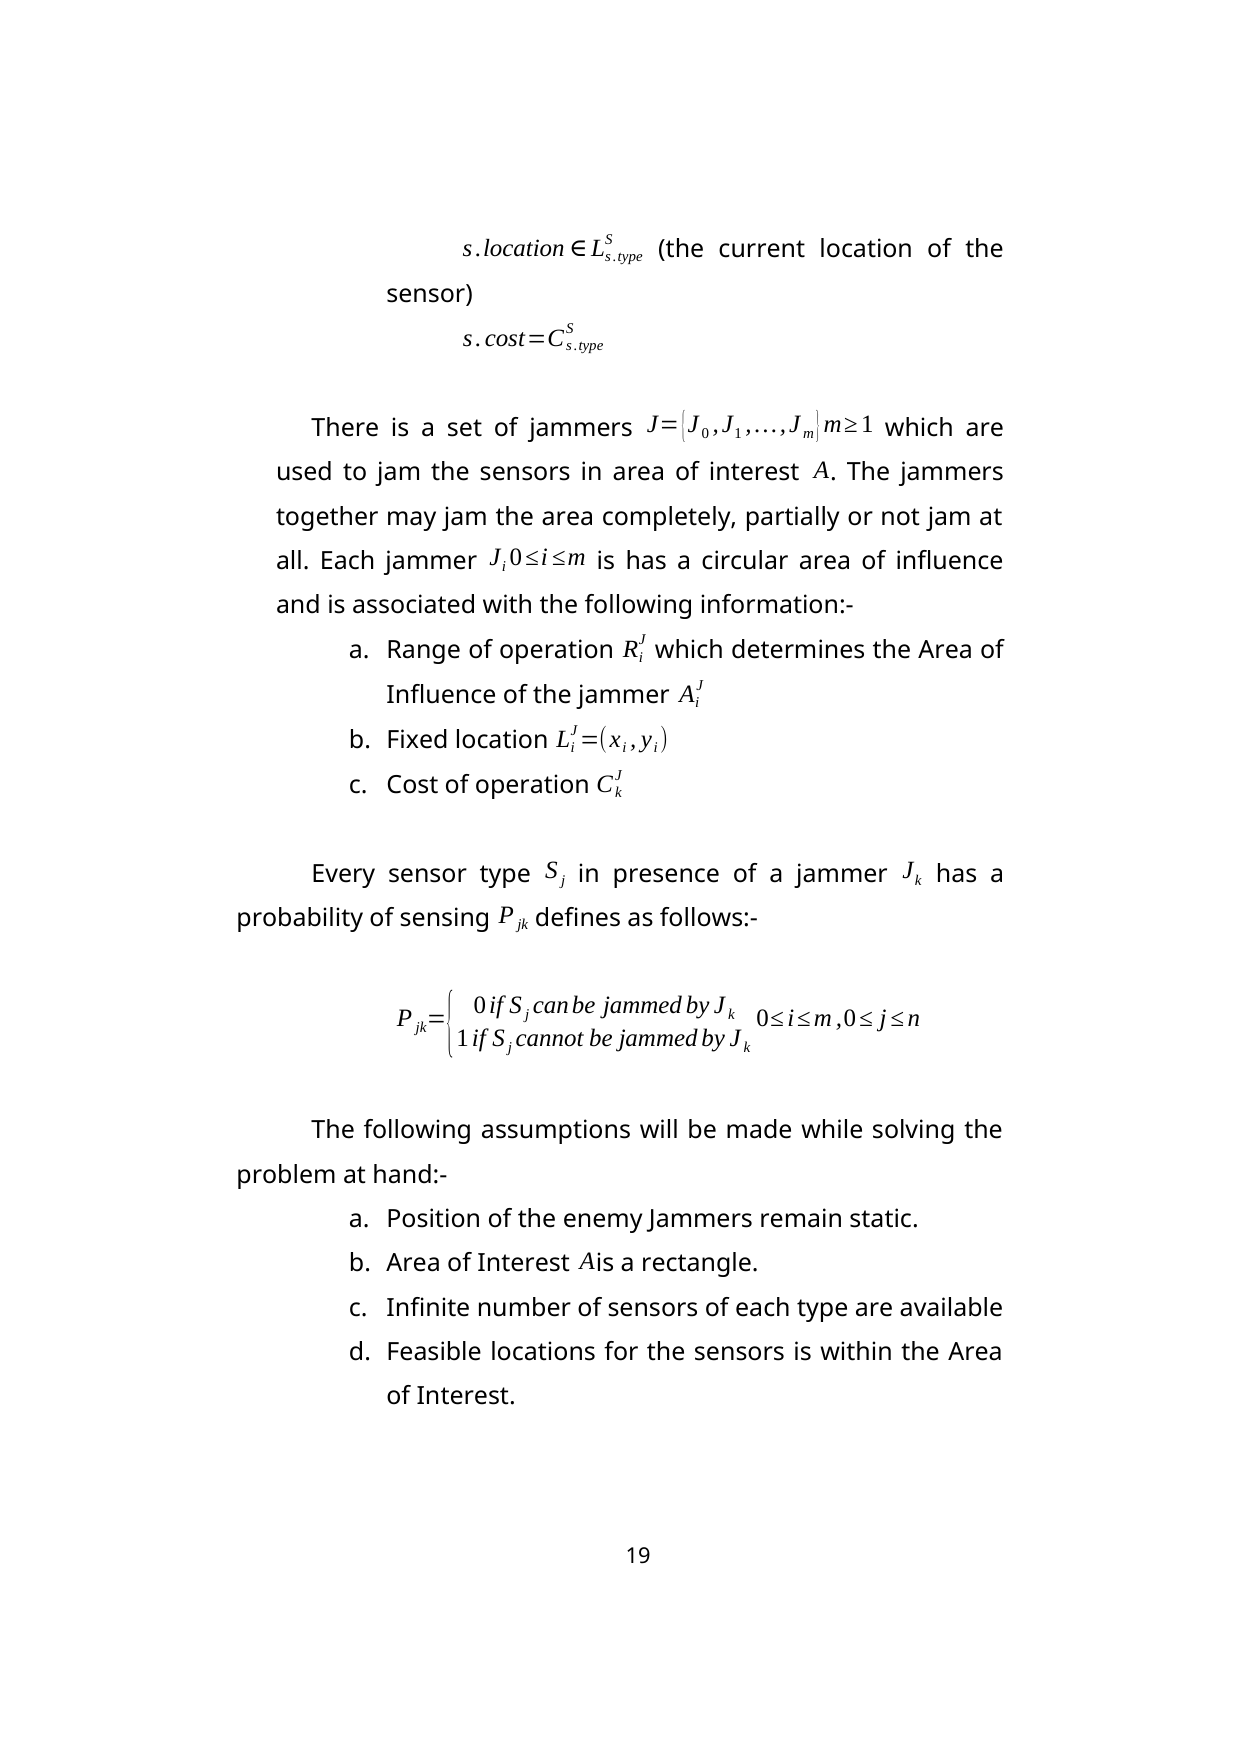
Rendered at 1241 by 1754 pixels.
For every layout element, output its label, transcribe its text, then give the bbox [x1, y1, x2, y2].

list Area of Interest is a rectangle. [349, 1245, 1004, 1279]
text Every sensor type in presence of a jammer has a probability of sensing defines as follows:- [236, 856, 1004, 934]
list Fixed location [349, 721, 1004, 756]
text The following assumptions will be made while solving the problem at hand:- [236, 1112, 1004, 1190]
list Position of the enemy Jammers remain static. [349, 1201, 1004, 1235]
list Infinite number of sensors of each type are available [349, 1289, 1004, 1323]
list Cost of operation [349, 766, 1004, 801]
text There is a set of jammers which are used to jam the sensors in area of interest . The jammers together may jam the area completely, partially or not jam at all. Each jammer is has a circular area of influence and is associated with the following information:- [276, 409, 1004, 621]
list Feasible locations for the sensors is within the Area of Interest. [349, 1333, 1004, 1412]
list Range of operation which determines the Area of Influence of the jammer [349, 631, 1004, 711]
text (the current location of the sensor) [386, 230, 1004, 309]
